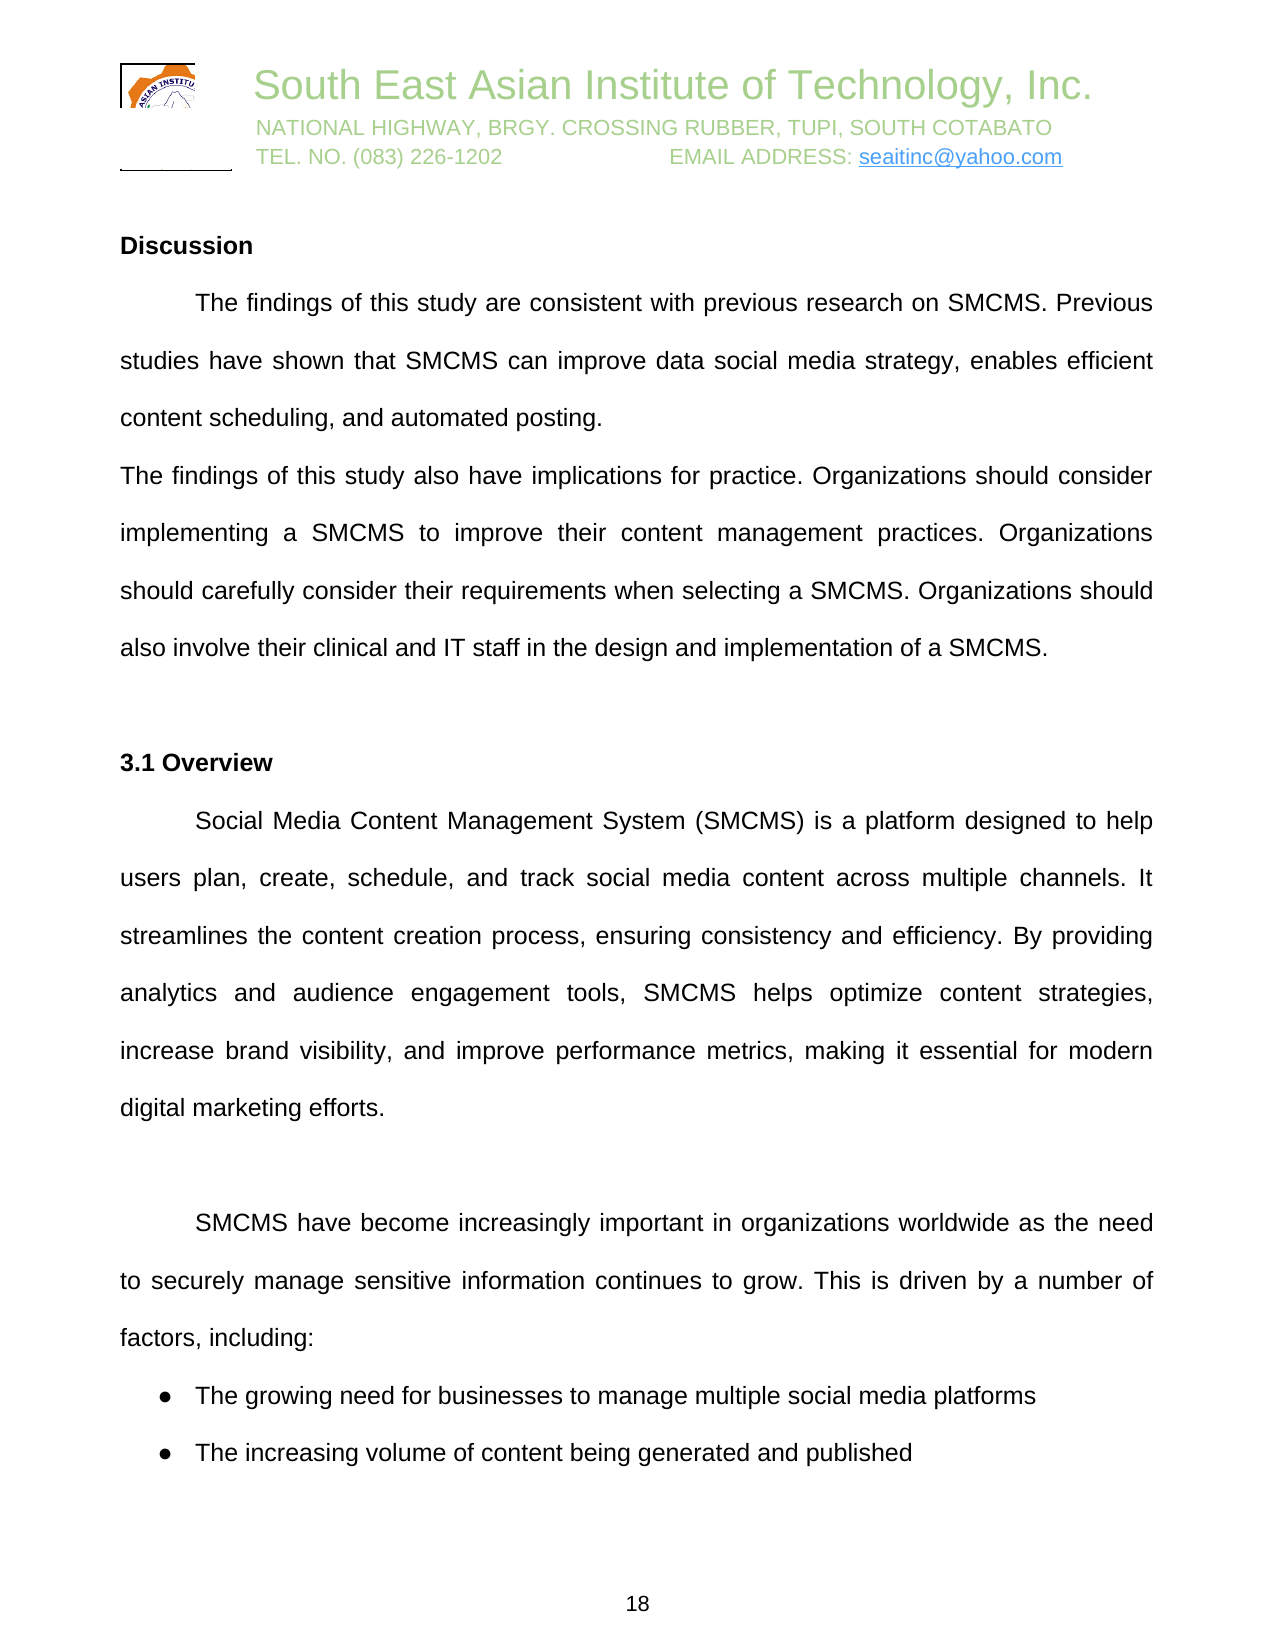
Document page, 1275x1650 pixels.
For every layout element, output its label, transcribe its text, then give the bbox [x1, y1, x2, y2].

text The findings of this study are consistent with previous research on SMCMS. Previous studies have shown that SMCMS can improve data social media strategy, enables efficient content scheduling, and automated posting. [120, 288, 1155, 432]
list The growing need for businesses to manage multiple social media platforms [157, 1381, 1155, 1410]
text 3.1 Overview [120, 748, 1155, 777]
picture [122, 65, 195, 108]
list The increasing volume of content being generated and published [157, 1438, 1155, 1467]
text Discussion [120, 231, 1155, 260]
text SMCMS have become increasingly important in organizations worldwide as the need to securely manage sensitive information continues to grow. This is driven by a number of factors, including: [120, 1208, 1155, 1352]
text Social Media Content Management System (SMCMS) is a platform designed to help users plan, create, schedule, and track social media content across multiple channels. It streamlines the content creation process, ensuring consistency and efficiency. By providing analytics and audience engagement tools, SMCMS helps optimize content strategies, increase brand visibility, and improve performance metrics, making it essential for modern digital marketing efforts. [120, 806, 1155, 1122]
text The findings of this study also have implications for practice. Organizations should consider implementing a SMCMS to improve their content management practices. Organizations should carefully consider their requirements when selecting a SMCMS. Organizations should also involve their clinical and IT staff in the design and implementation of a SMCMS. [120, 461, 1155, 662]
